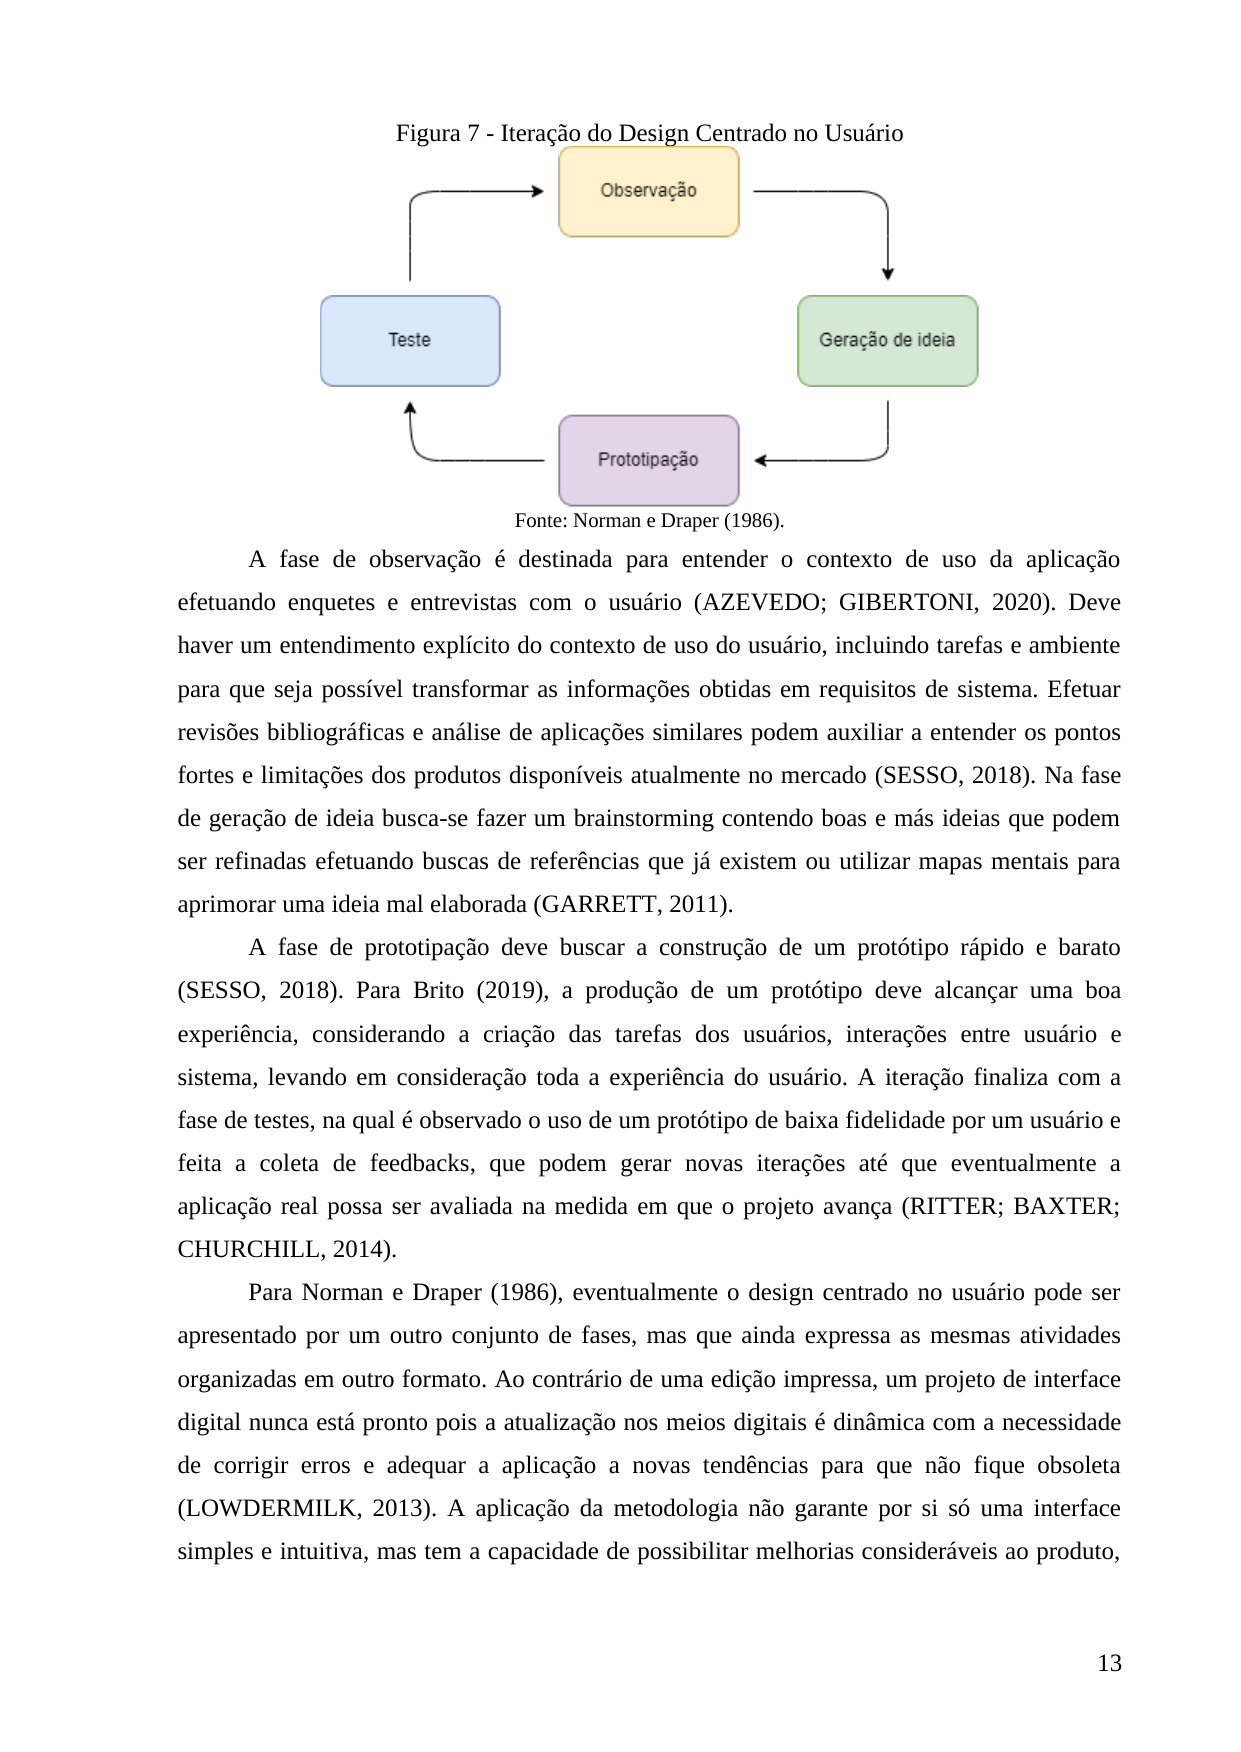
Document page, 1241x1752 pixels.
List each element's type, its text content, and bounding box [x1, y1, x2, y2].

text A fase de observação é destinada para entender o contexto de uso da aplicação efetuando enquetes e entrevistas com o usuário (AZEVEDO; GIBERTONI, 2020). Deve haver um entendimento explícito do contexto de uso do usuário, incluindo tarefas e ambiente para que seja possível transformar as informações obtidas em requisitos de sistema. Efetuar revisões bibliográficas e análise de aplicações similares podem auxiliar a entender os pontos fortes e limitações dos produtos disponíveis atualmente no mercado (SESSO, 2018). Na fase de geração de ideia busca-se fazer um brainstorming contendo boas e más ideias que podem ser refinadas efetuando buscas de referências que já existem ou utilizar mapas mentais para aprimorar uma ideia mal elaborada (GARRETT, 2011). [177, 544, 1122, 918]
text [177, 1277, 1122, 1565]
text Fonte: Norman e Draper (1986). [177, 508, 1122, 532]
picture [320, 146, 979, 508]
text A fase de prototipação deve buscar a construção de um protótipo rápido e barato (SESSO, 2018). Para Brito (2019), a produção de um protótipo deve alcançar uma boa experiência, considerando a criação das tarefas dos usuários, interações entre usuário e sistema, levando em consideração toda a experiência do usuário. A iteração finaliza com a fase de testes, na qual é observado o uso de um protótipo de baixa fidelidade por um usuário e feita a coleta de feedbacks, que podem gerar novas iterações até que eventualmente a aplicação real possa ser avaliada na medida em que o projeto avança (RITTER; BAXTER; CHURCHILL, 2014). [177, 932, 1122, 1263]
text Figura 7 - Iteração do Design Centrado no Usuário [177, 118, 1122, 147]
